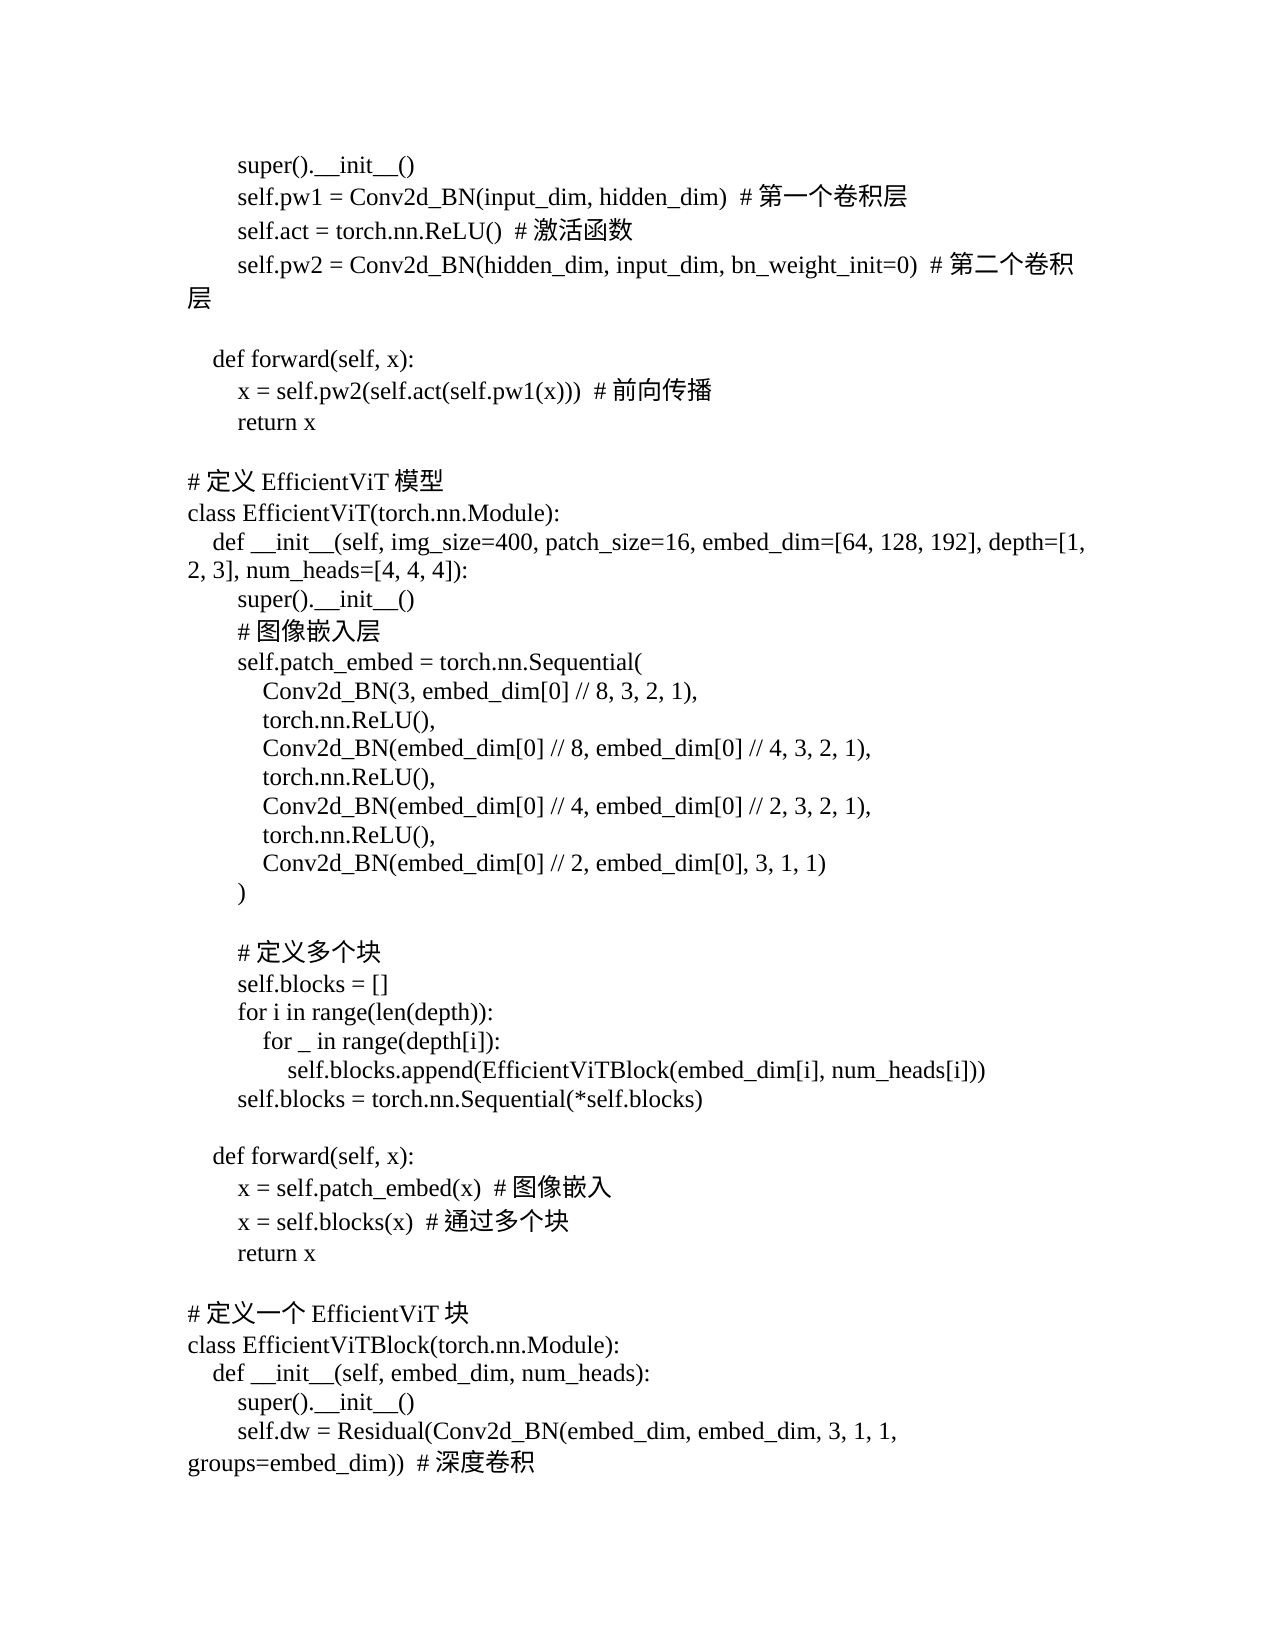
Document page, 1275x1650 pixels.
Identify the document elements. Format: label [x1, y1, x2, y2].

text [187, 150, 1087, 1479]
